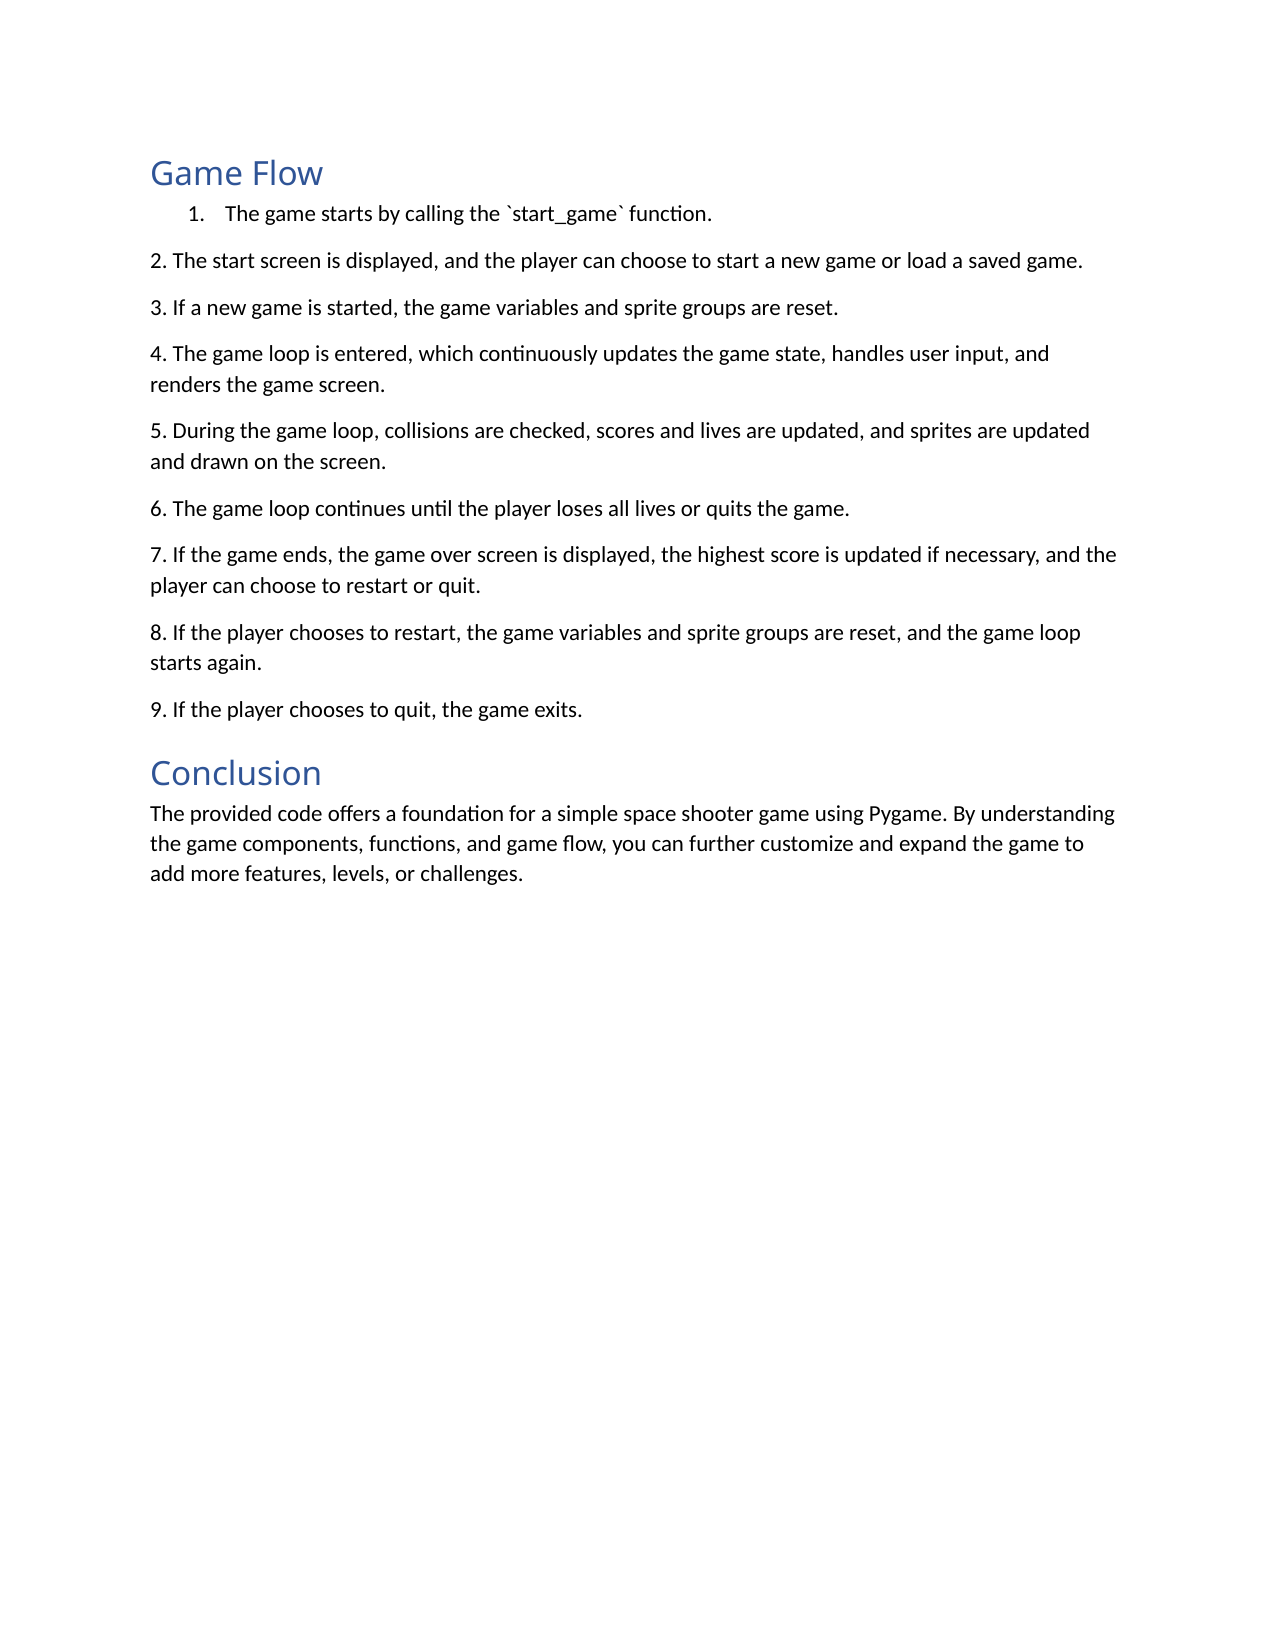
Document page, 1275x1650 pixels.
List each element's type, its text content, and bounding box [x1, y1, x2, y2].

text 5. During the game loop, collisions are checked, scores and lives are updated, and sprites are updated and drawn on the screen. [150, 417, 1125, 475]
text 2. The start screen is displayed, and the player can choose to start a new game or load a saved game. [150, 246, 1125, 274]
text 4. The game loop is entered, which continuously updates the game state, handles user input, and renders the game screen. [150, 339, 1125, 398]
text 6. The game loop continues until the player loses all lives or quits the game. [150, 494, 1125, 522]
text 3. If a new game is started, the game variables and sprite groups are reset. [150, 293, 1125, 321]
subtitle Conclusion [150, 750, 1125, 795]
text 8. If the player chooses to restart, the game variables and sprite groups are reset, and the game loop starts again. [150, 618, 1125, 676]
text 9. If the player chooses to quit, the game exits. [150, 695, 1125, 723]
text 7. If the game ends, the game over screen is displayed, the highest score is updated if necessary, and the player can choose to restart or quit. [150, 541, 1125, 599]
text The provided code offers a foundation for a simple space shooter game using Pygame. By understanding the game components, functions, and game flow, you can further customize and expand the game to add more features, levels, or challenges. [150, 799, 1125, 887]
list The game starts by calling the `start_game` function. [187, 199, 1125, 227]
subtitle Game Flow [150, 150, 1125, 195]
